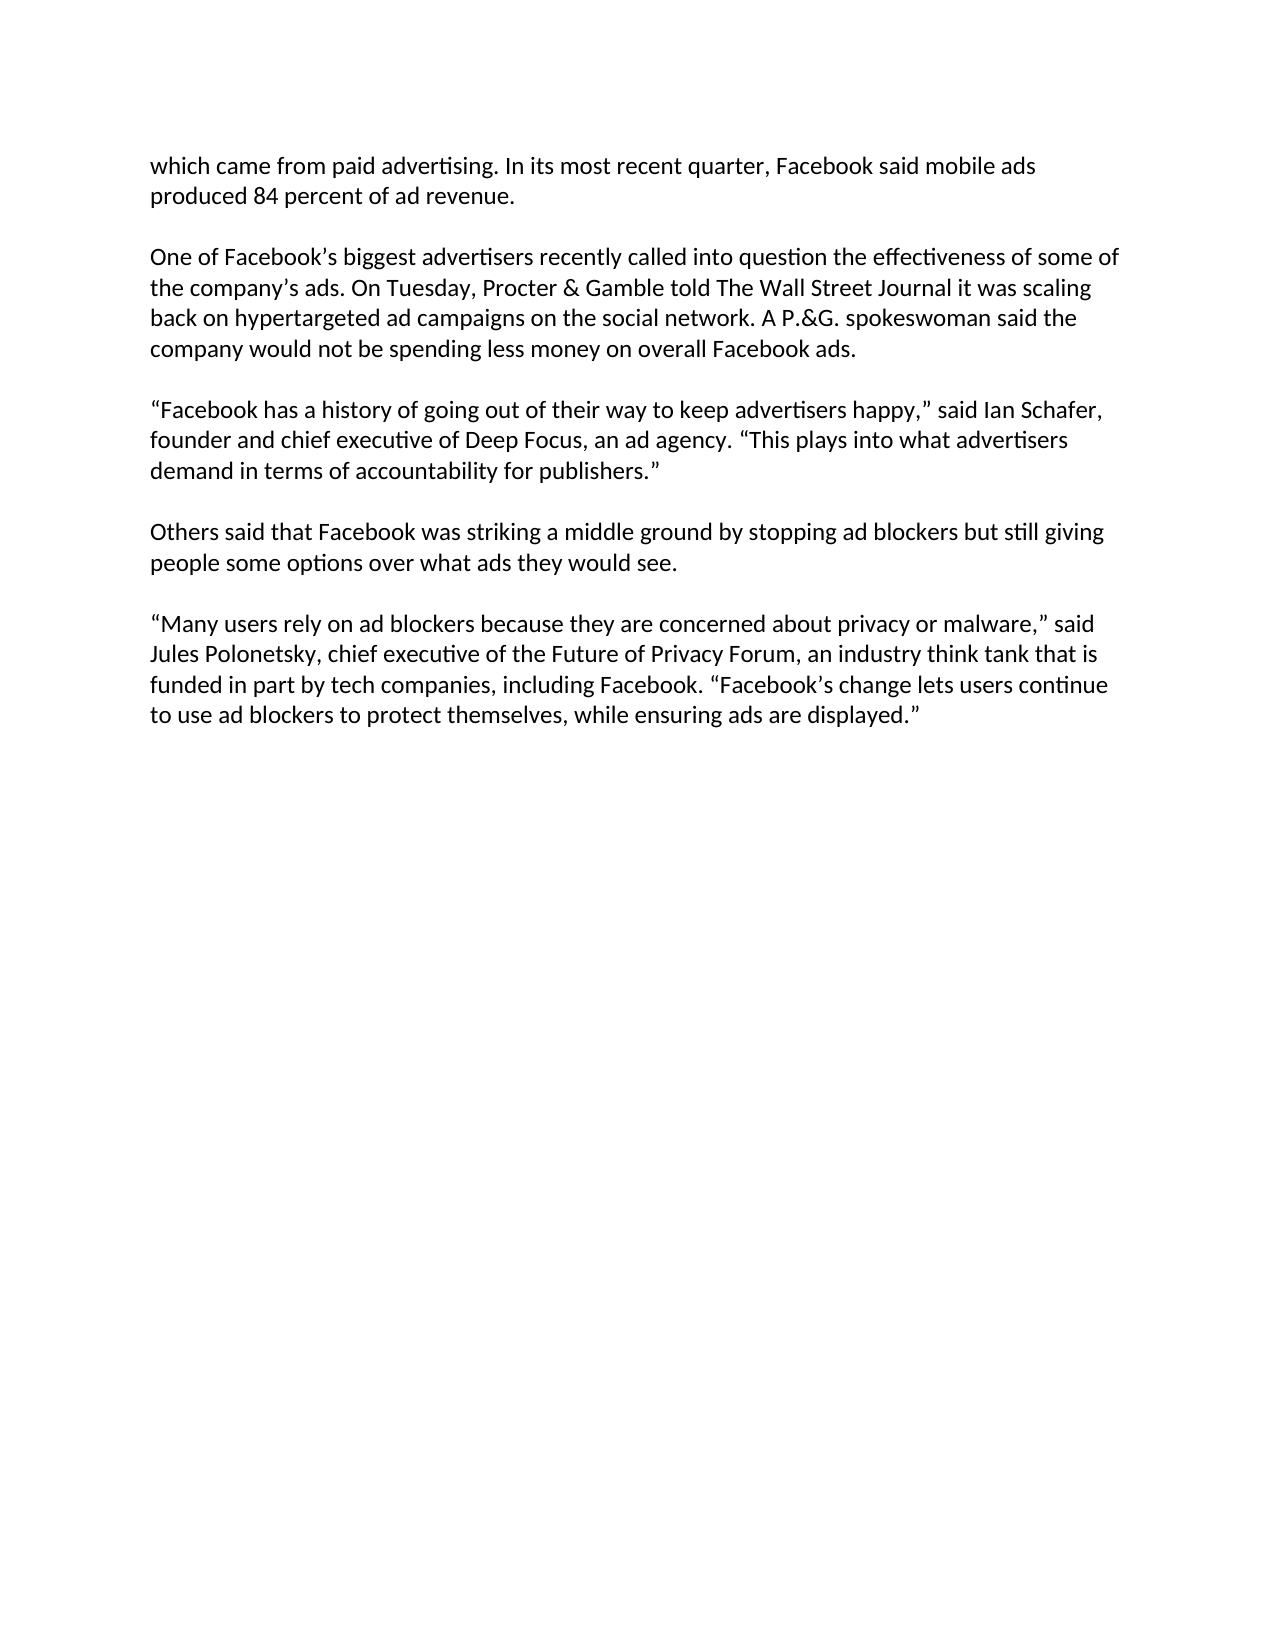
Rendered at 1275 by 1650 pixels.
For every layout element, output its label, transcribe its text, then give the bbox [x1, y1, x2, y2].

text “Facebook has a history of going out of their way to keep advertisers happy,” said Ian Schafer, founder and chief executive of Deep Focus, an ad agency. “This plays into what advertisers demand in terms of accountability for publishers.” [150, 394, 1125, 486]
text One of Facebook’s biggest advertisers recently called into question the effectiveness of some of the company’s ads. On Tuesday, Procter & Gamble told The Wall Street Journal it was scaling back on hypertargeted ad campaigns on the social network. A P.&G. spokeswoman said the company would not be spending less money on overall Facebook ads. [150, 242, 1125, 364]
text “Many users rely on ad blockers because they are concerned about privacy or malware,” said Jules Polonetsky, chief executive of the Future of Privacy Forum, an industry think tank that is funded in part by tech companies, including Facebook. “Facebook’s change lets users continue to use ad blockers to protect themselves, while ensuring ads are displayed.” [150, 608, 1125, 730]
text Others said that Facebook was striking a middle ground by stopping ad blockers but still giving people some options over what ads they would see. [150, 516, 1125, 577]
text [150, 150, 1125, 211]
